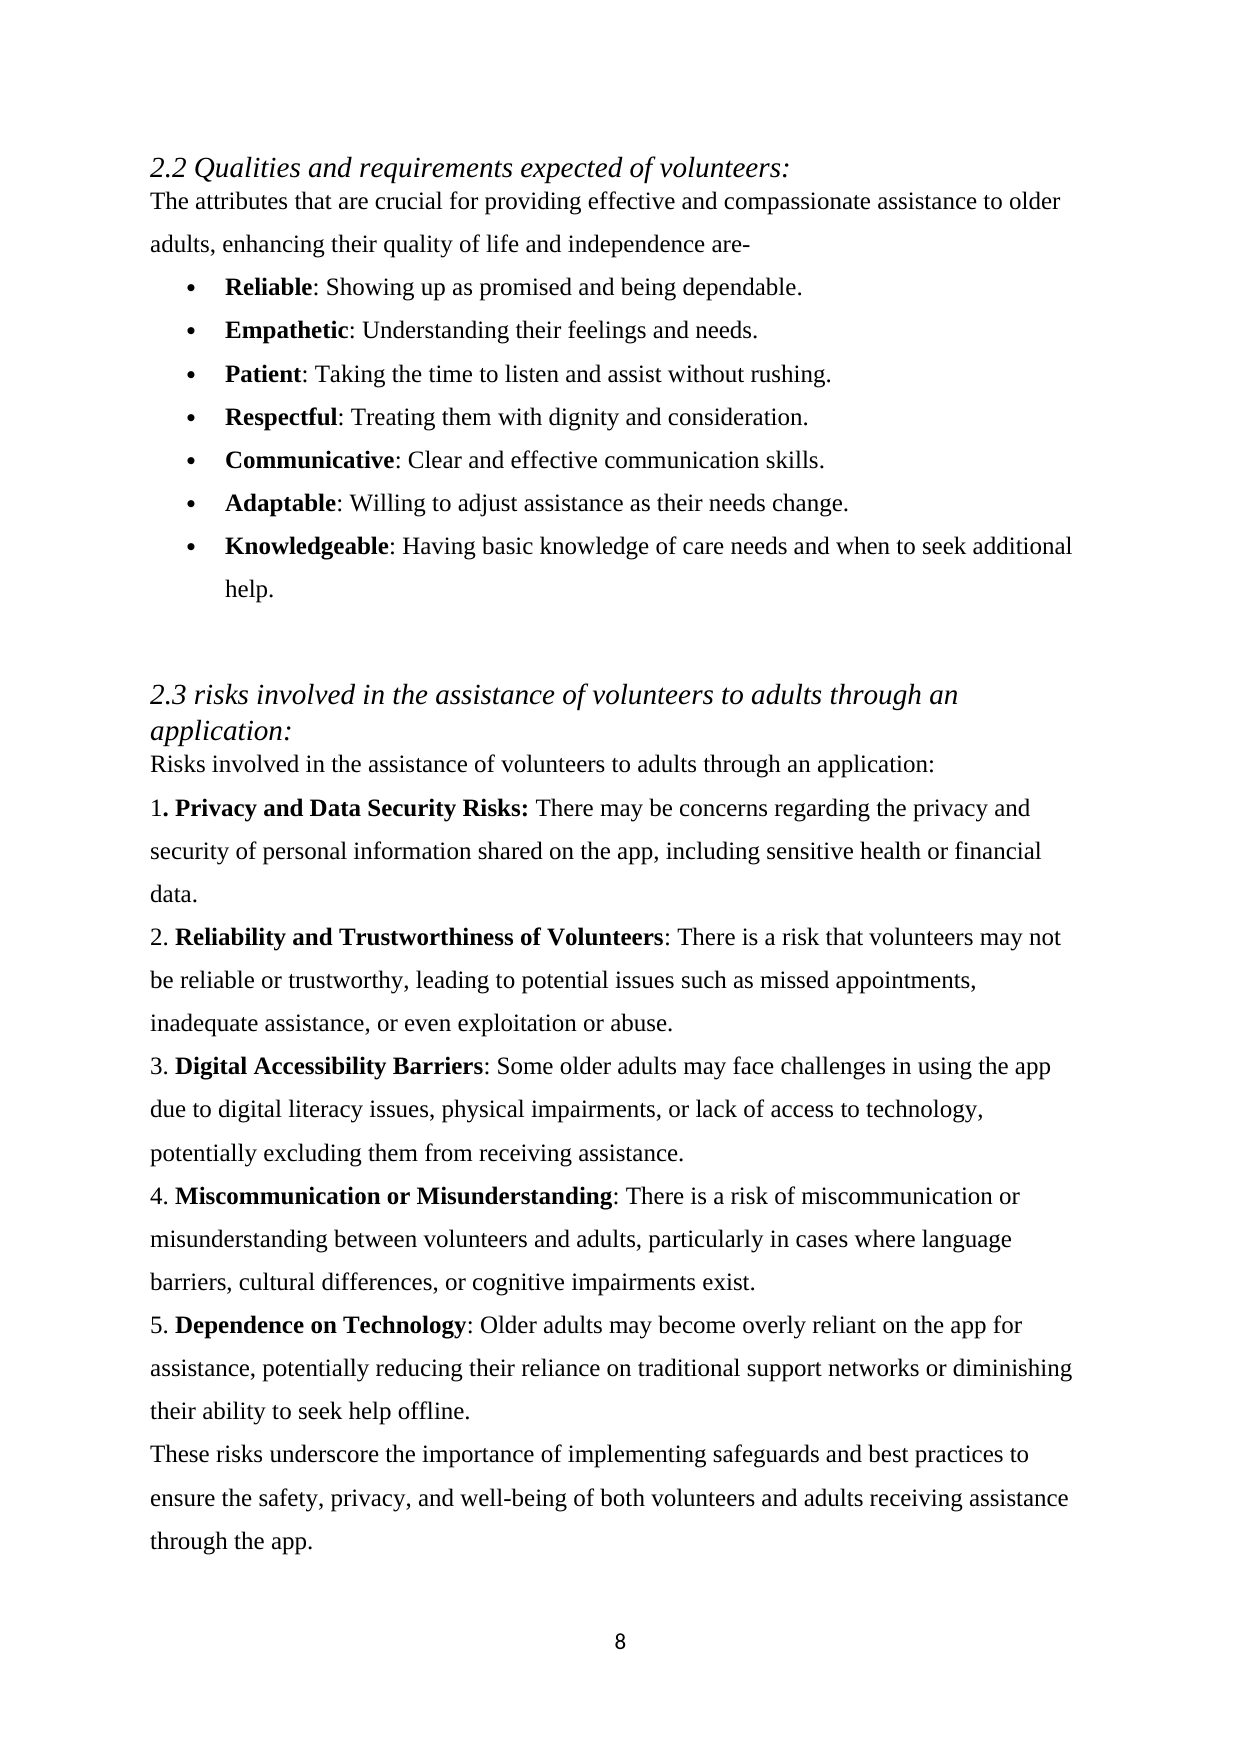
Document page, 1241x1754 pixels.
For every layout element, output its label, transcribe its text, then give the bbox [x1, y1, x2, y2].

subtitle 2.2 Qualities and requirements expected of volunteers: [150, 150, 1090, 183]
list Respectful: Treating them with dignity and consideration. [187, 402, 1090, 431]
subtitle 2.3 risks involved in the assistance of volunteers to adults through an application: [150, 677, 1090, 747]
list Adaptable: Willing to adjust assistance as their needs change. [187, 488, 1090, 517]
text Risks involved in the assistance of volunteers to adults through an application: [150, 749, 1090, 778]
text The attributes that are crucial for providing effective and compassionate assistance to older adults, enhancing their quality of life and independence are- [150, 186, 1090, 258]
list Knowledgeable: Having basic knowledge of care needs and when to seek additional help. [187, 531, 1090, 603]
list Communicative: Clear and effective communication skills. [187, 445, 1090, 474]
list Empathetic: Understanding their feelings and needs. [187, 316, 1090, 344]
text 1. Privacy and Data Security Risks: There may be concerns regarding the privacy and security of personal information shared on the app, including sensitive health or financial data. 2. Reliability and Trustworthiness of Volunteers: There is a risk that volunteers may not be reliable or trustworthy, leading to potential issues such as missed appointments, inadequate assistance, or even exploitation or abuse. 3. Digital Accessibility Barriers: Some older adults may face challenges in using the app due to digital literacy issues, physical impairments, or lack of access to technology, potentially excluding them from receiving assistance. 4. Miscommunication or Misunderstanding: There is a risk of miscommunication or misunderstanding between volunteers and adults, particularly in cases where language barriers, cultural differences, or cognitive impairments exist. 5. Dependence on Technology: Older adults may become overly reliant on the app for assistance, potentially reducing their reliance on traditional support networks or diminishing their ability to seek help offline. These risks underscore the importance of implementing safeguards and best practices to ensure the safety, privacy, and well-being of both volunteers and adults receiving assistance through the app. [150, 793, 1090, 1554]
list Patient: Taking the time to listen and assist without rushing. [187, 359, 1090, 387]
list Reliable: Showing up as promised and being dependable. [187, 272, 1090, 301]
